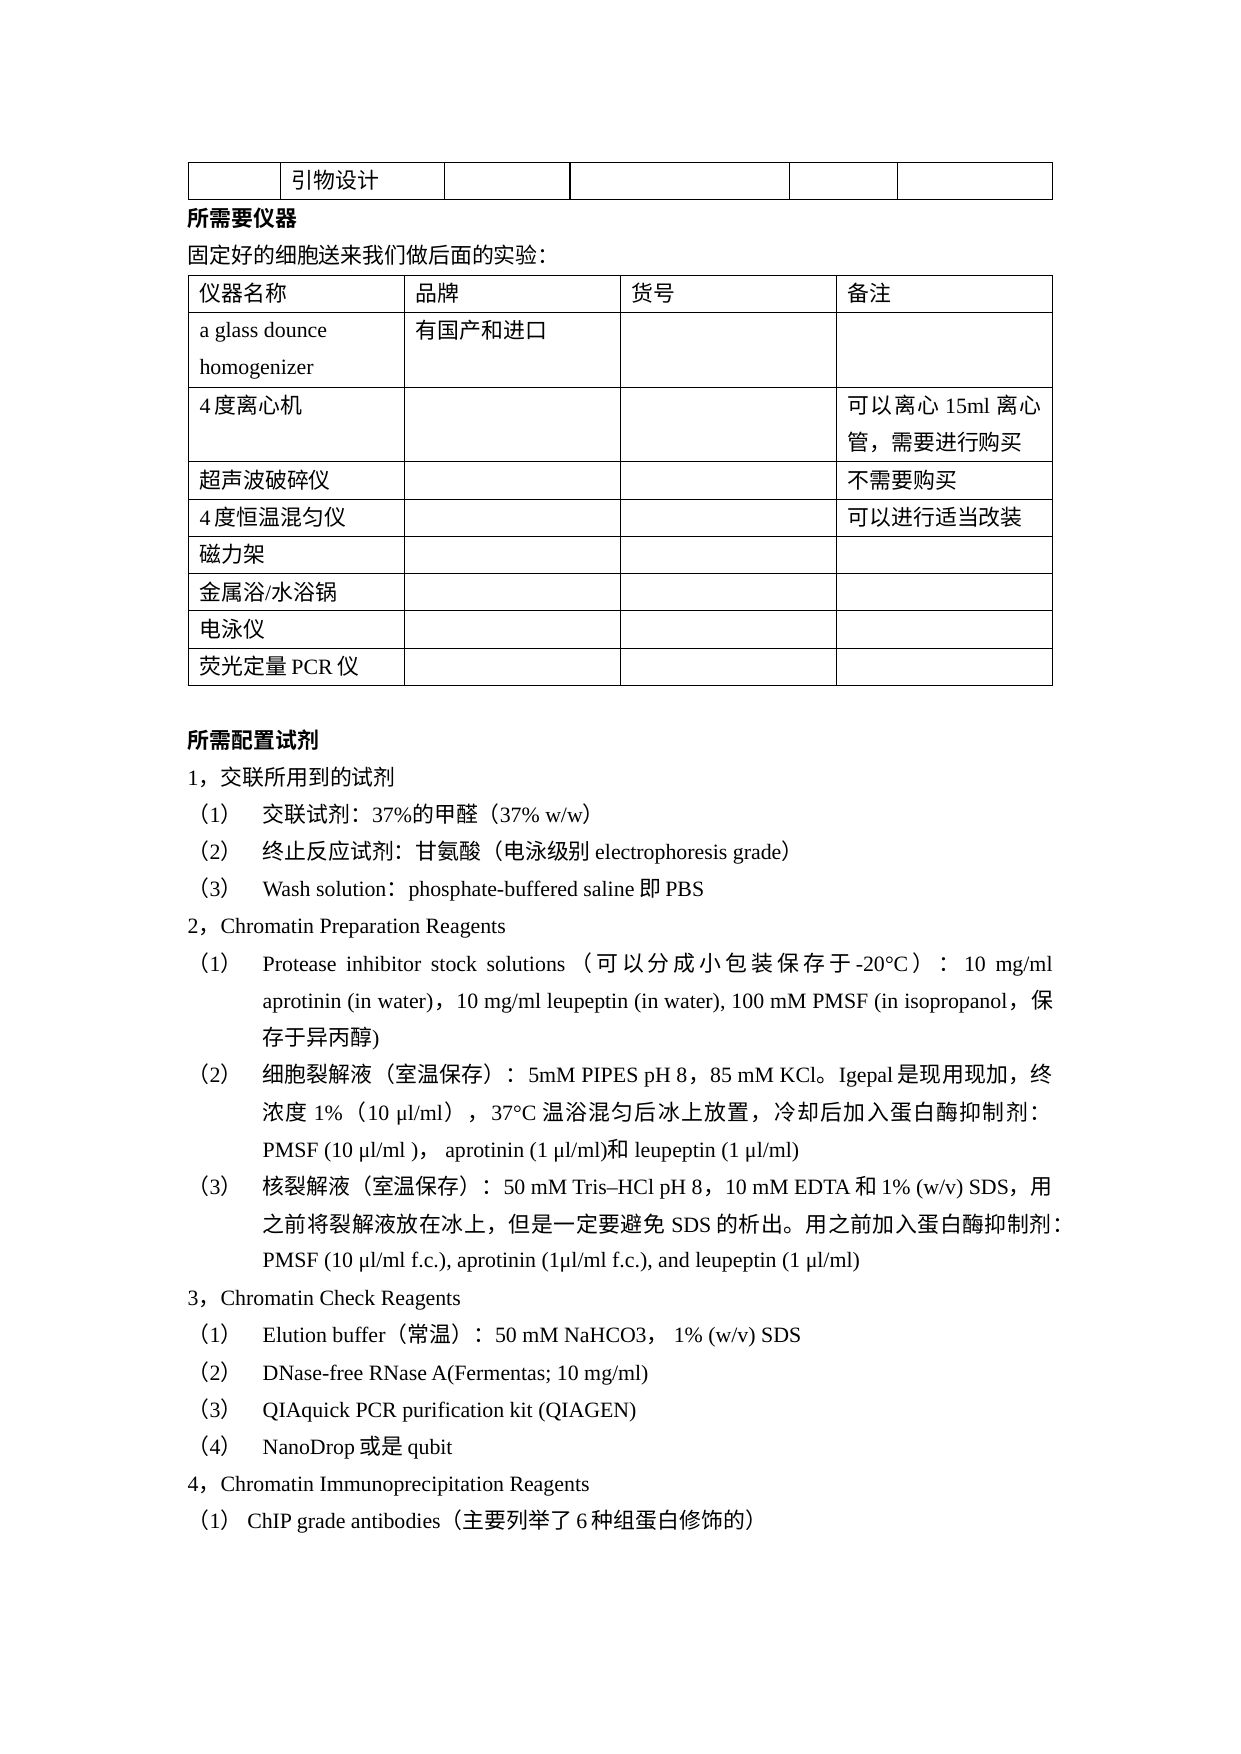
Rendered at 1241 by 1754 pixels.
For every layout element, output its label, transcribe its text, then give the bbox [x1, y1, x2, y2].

text 3，Chromatin Check Reagents [187, 1280, 1053, 1312]
table_cell [405, 649, 620, 685]
table_cell [621, 537, 836, 573]
table_cell [898, 163, 1052, 199]
table_cell [445, 163, 569, 199]
table_cell [189, 163, 280, 199]
table_cell 磁力架 [189, 537, 404, 573]
table_cell 超声波破碎仪 [189, 462, 404, 498]
list Protease inhibitor stock solutions（可以分成小包装保存于-20°C）：10 mg/ml aprotinin (in water)，10 mg/ml leupeptin (in water), 100 mM PMSF (in isopropanol，保存于异丙醇) [187, 945, 1053, 1052]
table_cell [405, 500, 620, 536]
table_cell [837, 611, 1052, 648]
list QIAquick PCR purification kit (QIAGEN) [187, 1391, 1053, 1424]
text 固定好的细胞送来我们做后面的实验： [187, 237, 1053, 270]
list NanoDrop或是qubit [187, 1428, 1053, 1461]
table_cell [837, 649, 1052, 685]
text 4，Chromatin Immunoprecipitation Reagents [187, 1466, 1053, 1498]
table_cell 可以离心15ml离心管，需要进行购买 [837, 388, 1052, 461]
table_cell [621, 500, 836, 536]
table_cell [621, 611, 836, 648]
text 所需要仪器 [187, 200, 1053, 233]
text 所需配置试剂 [187, 722, 1053, 755]
list 细胞裂解液（室温保存）：5mM PIPES pH 8，85 mM KCl。Igepal是现用现加，终浓度1%（10 μl/ml），37°C温浴混匀后冰上放置，冷却后加入蛋白酶抑制剂：PMSF (10 μl/ml )， aprotinin (1 μl/ml)和 leupeptin (1 μl/ml) [187, 1057, 1053, 1164]
table_cell 电泳仪 [189, 611, 404, 648]
table_header 备注 [837, 276, 1052, 312]
table_cell [405, 574, 620, 610]
table_cell 引物设计 [281, 163, 444, 199]
table_header 品牌 [405, 276, 620, 312]
table_cell 荧光定量PCR仪 [189, 649, 404, 685]
table_cell [621, 388, 836, 461]
text 1，交联所用到的试剂 [187, 759, 1053, 792]
table_cell 不需要购买 [837, 462, 1052, 498]
table_cell [405, 611, 620, 648]
table_cell [405, 388, 620, 461]
list 核裂解液（室温保存）：50 mM Tris–HCl pH 8，10 mM EDTA和1% (w/v) SDS，用之前将裂解液放在冰上，但是一定要避免SDS的析出。用之前加入蛋白酶抑制剂：PMSF (10 μl/ml f.c.), aprotinin (1μl/ml f.c.), and leupeptin (1 μl/ml) [187, 1169, 1053, 1276]
table_cell [571, 163, 789, 199]
table_cell 4度离心机 [189, 388, 404, 461]
table_cell 金属浴/水浴锅 [189, 574, 404, 610]
table_cell [837, 537, 1052, 573]
table_header 货号 [621, 276, 836, 312]
table_cell [621, 649, 836, 685]
table_cell [405, 462, 620, 498]
list Wash solution：phosphate-buffered saline即PBS [187, 871, 1053, 903]
table_header 仪器名称 [189, 276, 404, 312]
table_cell [621, 574, 836, 610]
table_cell [837, 574, 1052, 610]
list 终止反应试剂：甘氨酸（电泳级别electrophoresis grade） [187, 834, 1053, 866]
table_cell a glass dounce homogenizer [189, 313, 404, 387]
text 2，Chromatin Preparation Reagents [187, 908, 1053, 941]
list 交联试剂：37%的甲醛（37% w/w） [187, 797, 1053, 829]
table_cell 4度恒温混匀仪 [189, 500, 404, 536]
table_cell [837, 313, 1052, 387]
table_cell [621, 462, 836, 498]
list DNase-free RNase A(Fermentas; 10 mg/ml) [187, 1354, 1053, 1387]
table_cell [621, 313, 836, 387]
text （1） ChIP grade antibodies（主要列举了6种组蛋白修饰的） [187, 1503, 1053, 1535]
table_cell 可以进行适当改装 [837, 500, 1052, 536]
table_cell 有国产和进口 [405, 313, 620, 387]
list Elution buffer（常温）：50 mM NaHCO3， 1% (w/v) SDS [187, 1317, 1053, 1349]
table_cell [405, 537, 620, 573]
table_cell [790, 163, 897, 199]
